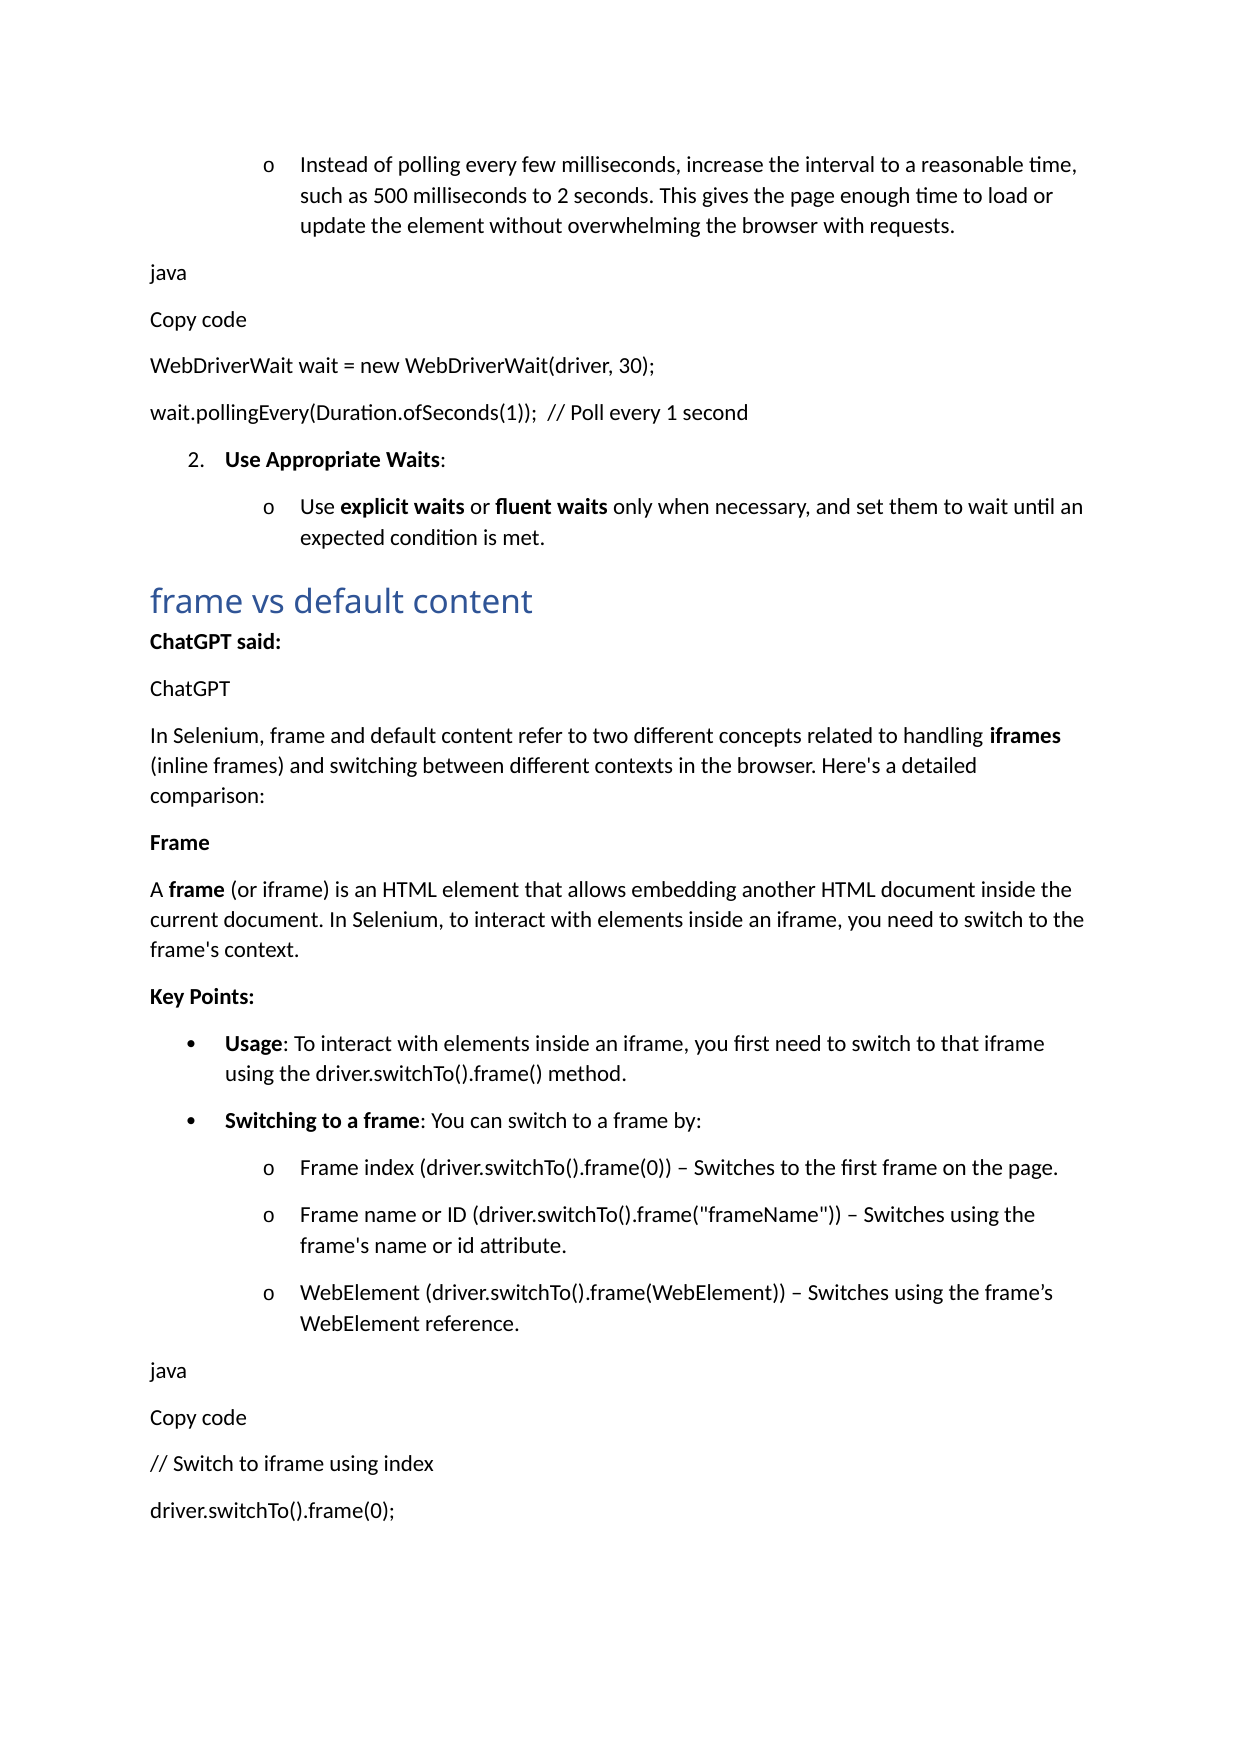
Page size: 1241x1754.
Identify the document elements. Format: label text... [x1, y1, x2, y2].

list Usage: To interact with elements inside an iframe, you first need to switch to that iframe using the driver.switchTo().frame() method. [187, 1029, 1090, 1087]
text ChatGPT [150, 674, 1090, 702]
text java [150, 1356, 1090, 1384]
text java [150, 258, 1090, 286]
text Copy code [150, 305, 1090, 333]
text In Selenium, frame and default content refer to two different concepts related to handling iframes (inline frames) and switching between different contexts in the browser. Here's a detailed comparison: [150, 721, 1090, 809]
list Instead of polling every few milliseconds, increase the interval to a reasonable time, such as 500 milliseconds to 2 seconds. This gives the page enough time to load or update the element without overwhelming the browser with requests. [262, 150, 1090, 239]
list WebElement (driver.switchTo().frame(WebElement)) – Switches using the frame’s WebElement reference. [262, 1278, 1090, 1337]
list Use Appropriate Waits: [187, 445, 1090, 473]
list Frame index (driver.switchTo().frame(0)) – Switches to the first frame on the page. [262, 1153, 1090, 1182]
text wait.pollingEvery(Duration.ofSeconds(1)); // Poll every 1 second [150, 398, 1090, 426]
subtitle frame vs default content [150, 578, 1090, 623]
text driver.switchTo().frame(0); [150, 1496, 1090, 1524]
text WebDriverWait wait = new WebDriverWait(driver, 30); [150, 352, 1090, 379]
text Key Points: [150, 982, 1090, 1010]
text ChatGPT said: [150, 627, 1090, 655]
text A frame (or iframe) is an HTML element that allows embedding another HTML document inside the current document. In Selenium, to interact with elements inside an iframe, you need to switch to the frame's context. [150, 875, 1090, 963]
list Frame name or ID (driver.switchTo().frame("frameName")) – Switches using the frame's name or id attribute. [262, 1201, 1090, 1259]
list Switching to a frame: You can switch to a frame by: [187, 1106, 1090, 1134]
text Frame [150, 828, 1090, 856]
list Use explicit waits or fluent waits only when necessary, and set them to wait until an expected condition is met. [262, 492, 1090, 551]
text Copy code [150, 1403, 1090, 1431]
text // Switch to iframe using index [150, 1449, 1090, 1477]
